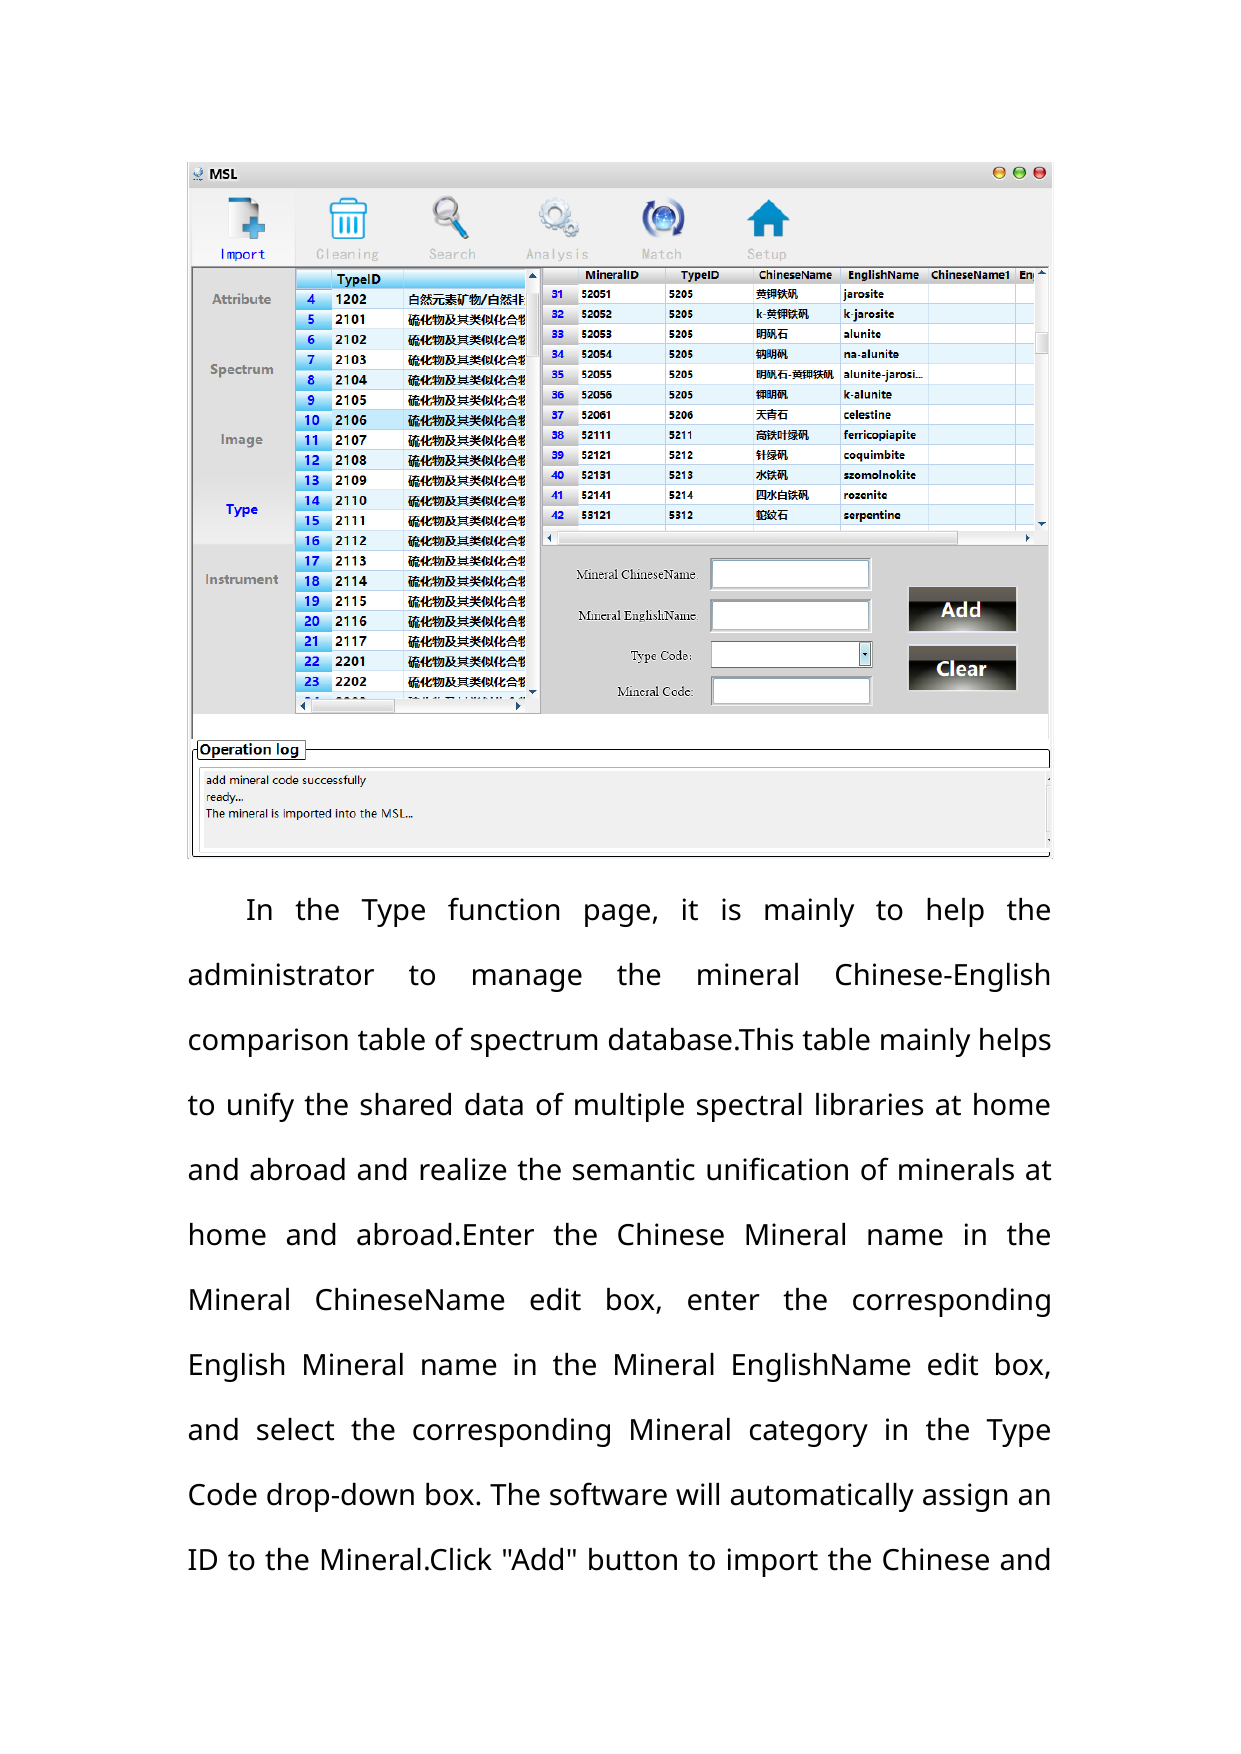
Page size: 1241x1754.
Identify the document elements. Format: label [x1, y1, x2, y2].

picture [187, 162, 1054, 859]
text [187, 877, 1053, 1592]
